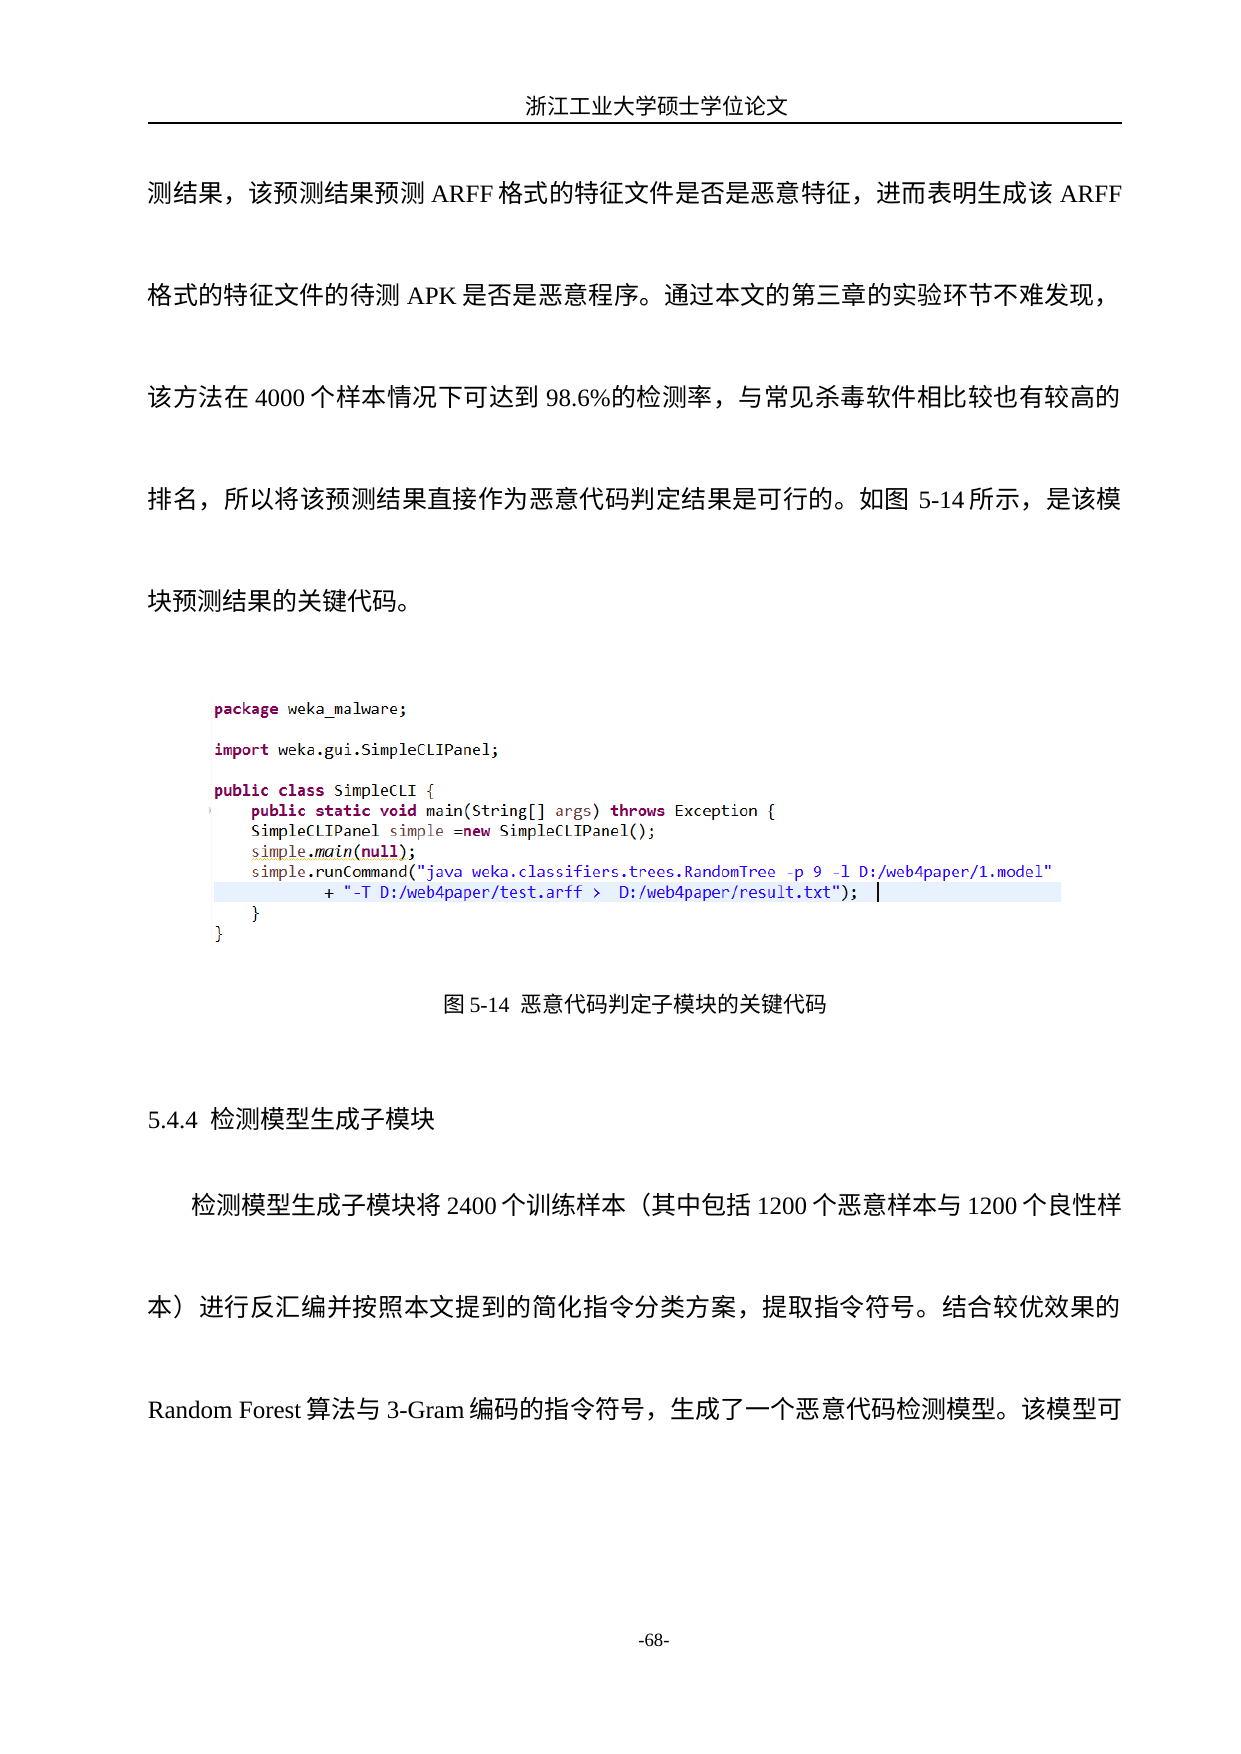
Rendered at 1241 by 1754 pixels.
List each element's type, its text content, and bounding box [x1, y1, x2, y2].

text 图5-14 恶意代码判定子模块的关键代码 [148, 986, 1122, 1020]
subtitle 5.4.4 检测模型生成子模块 [148, 1084, 1122, 1152]
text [148, 1170, 1122, 1442]
picture [208, 699, 1062, 948]
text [148, 158, 1122, 633]
